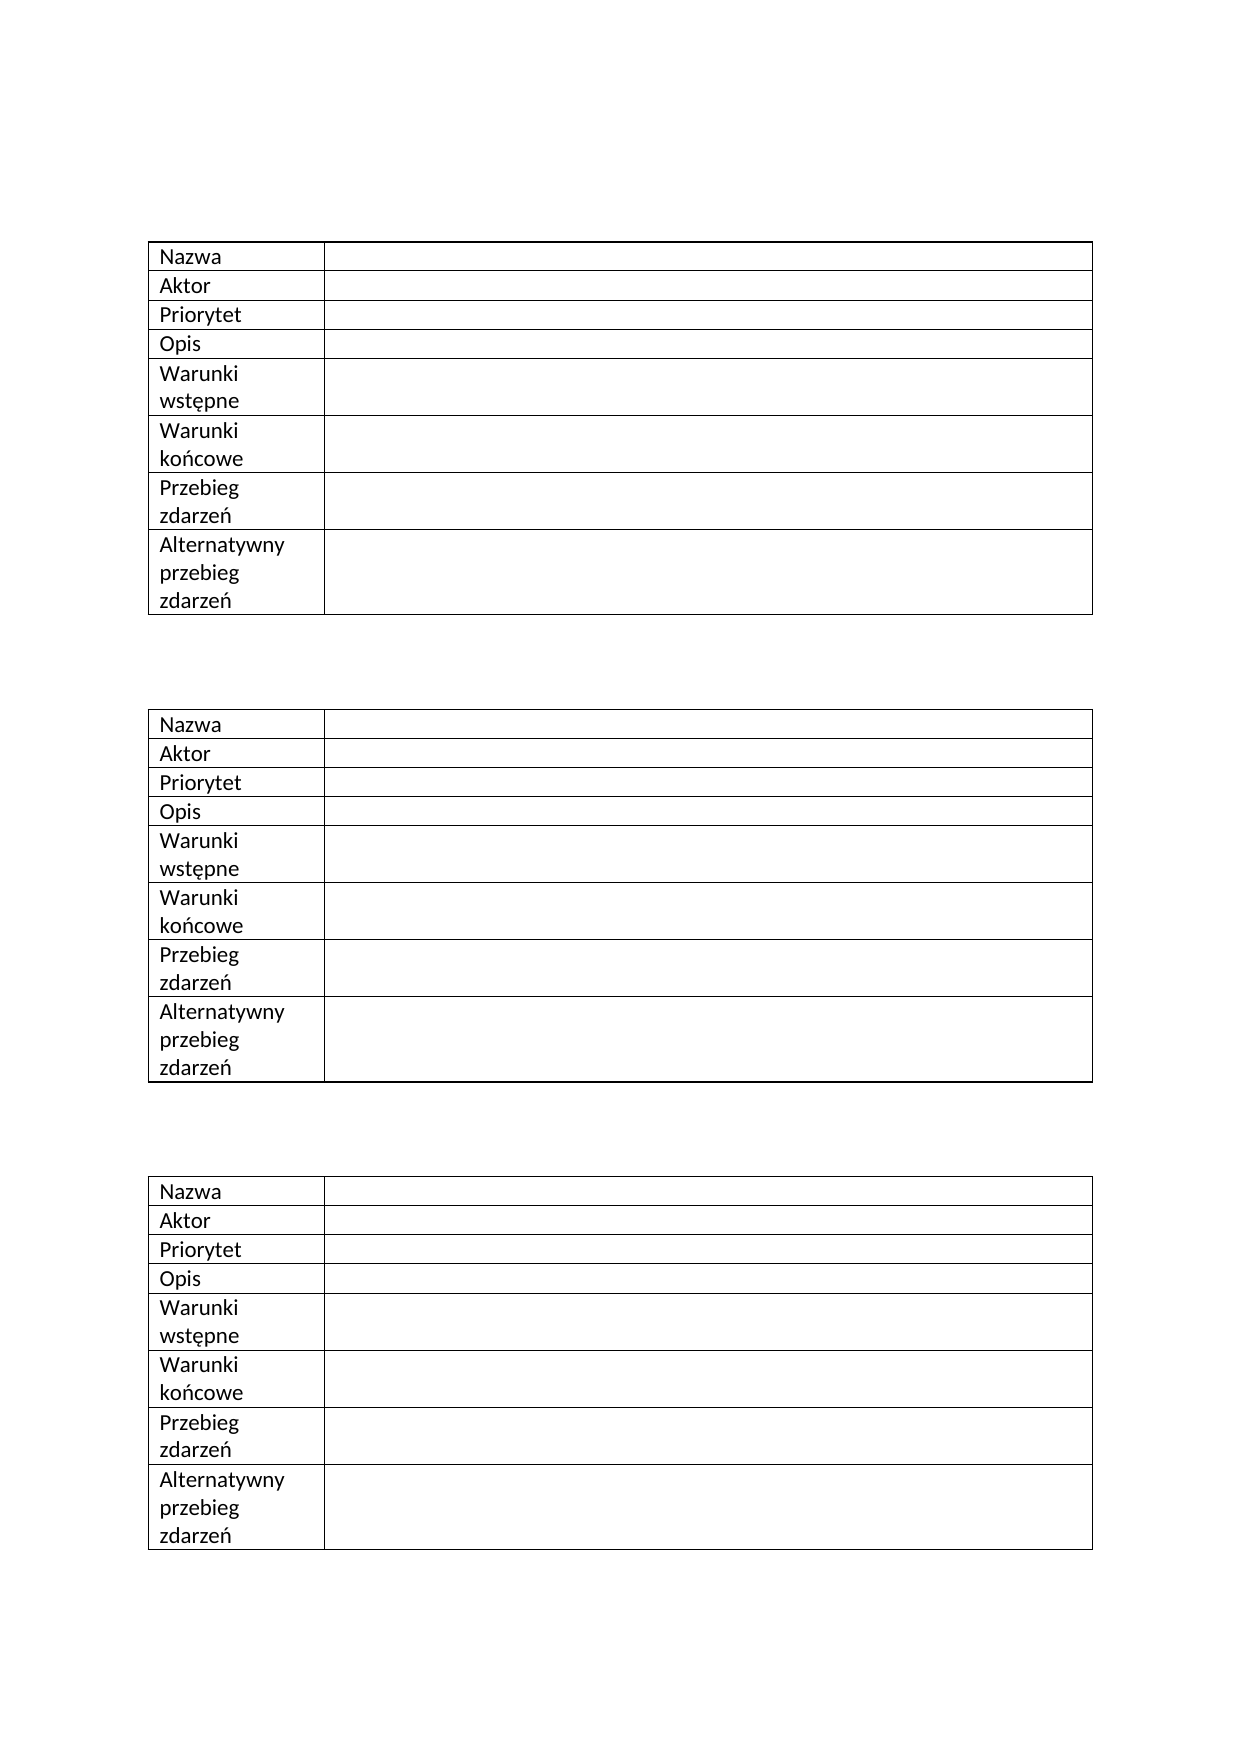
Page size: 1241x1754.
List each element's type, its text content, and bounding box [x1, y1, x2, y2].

table_cell [325, 997, 1092, 1081]
table_cell [325, 1294, 1092, 1349]
table_cell Przebieg zdarzeń [149, 473, 324, 529]
table_cell [325, 530, 1092, 614]
table_cell [325, 1351, 1092, 1407]
table_cell Aktor [149, 271, 324, 299]
table_header [325, 243, 1092, 270]
table_cell [325, 940, 1092, 996]
table_header Nazwa [149, 1177, 324, 1205]
table_header Nazwa [149, 710, 324, 738]
table_cell Priorytet [149, 301, 324, 328]
table_cell Aktor [149, 1206, 324, 1234]
table_cell Warunki wstępne [149, 826, 324, 882]
table_cell [325, 271, 1092, 299]
table_header Nazwa [149, 243, 324, 270]
table_cell Opis [149, 797, 324, 825]
table_cell [325, 768, 1092, 796]
table_cell Alternatywny przebieg zdarzeń [149, 997, 324, 1081]
table_cell [325, 330, 1092, 358]
table_cell [325, 1465, 1092, 1549]
table_cell [325, 473, 1092, 529]
table_cell Przebieg zdarzeń [149, 940, 324, 996]
table_cell Opis [149, 1264, 324, 1292]
table_cell Przebieg zdarzeń [149, 1408, 324, 1464]
table_cell [325, 826, 1092, 882]
table_header [325, 710, 1092, 738]
table_cell Warunki wstępne [149, 1294, 324, 1349]
table_cell [325, 1264, 1092, 1292]
table_cell Warunki wstępne [149, 359, 324, 415]
table_cell [325, 301, 1092, 328]
table_cell [325, 416, 1092, 472]
table_cell Warunki końcowe [149, 883, 324, 939]
table_cell Warunki końcowe [149, 1351, 324, 1407]
table_cell Priorytet [149, 768, 324, 796]
table_cell Alternatywny przebieg zdarzeń [149, 1465, 324, 1549]
table_cell [325, 883, 1092, 939]
table_cell [325, 797, 1092, 825]
table_cell Opis [149, 330, 324, 358]
table_cell [325, 1235, 1092, 1263]
table_cell [325, 739, 1092, 767]
table_cell Priorytet [149, 1235, 324, 1263]
table_cell Alternatywny przebieg zdarzeń [149, 530, 324, 614]
table_cell [325, 1408, 1092, 1464]
table_cell Warunki końcowe [149, 416, 324, 472]
table_header [325, 1177, 1092, 1205]
table_cell [325, 359, 1092, 415]
table_cell Aktor [149, 739, 324, 767]
table_cell [325, 1206, 1092, 1234]
